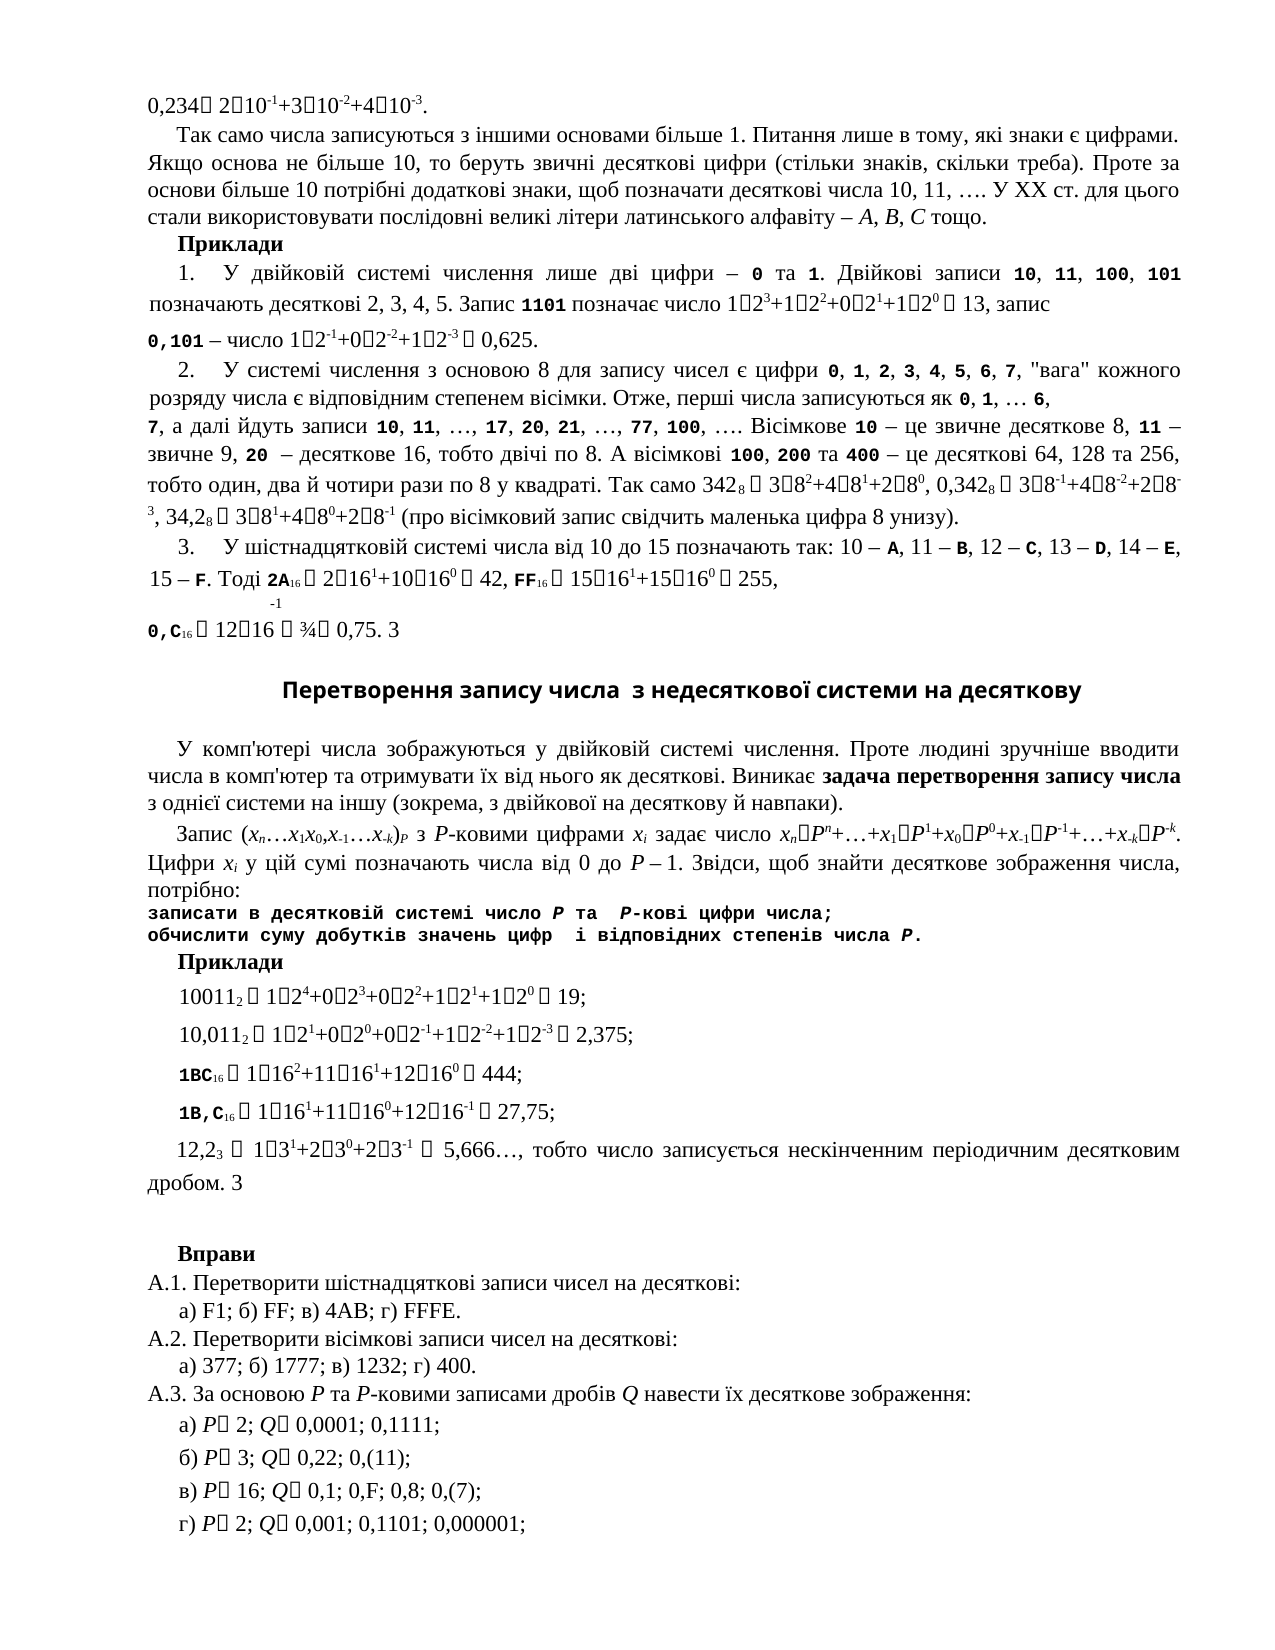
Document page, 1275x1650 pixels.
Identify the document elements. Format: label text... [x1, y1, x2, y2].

text 1B,C16  1161+11160+1216-1  27,75; [179, 1095, 1186, 1126]
text 0,C16  1216  ¾ 0,75.  [147, 613, 1186, 644]
text А.3. За основою P та P-ковими записами дробів Q навести їх десяткове зображення: [147, 1381, 1181, 1407]
text 10,0112  121+020+02-1+12-2+12-3  2,375; [179, 1018, 1186, 1049]
text обчислити суму добутків значень цифр і відповідних степенів числа P. [147, 926, 981, 947]
text А.1. Перетворити шістнадцяткові записи чисел на десяткові: [147, 1269, 1181, 1296]
text Запис (xn…x1x0,x-1…x-k)P з P-ковими цифрами xi задає число xnPn+…+x1P1+x0P0+x-1P-1+…+x-kP-k. Цифри xi у цій сумі позначають числа від 0 до P – 1. Звідси, щоб знайти десяткове зображення числа, потрібно: [147, 817, 1181, 902]
list У двійковій системі числення лише дві цифри – 0 та 1. Двійкові записи 10, 11, 100, 101 позначають десяткові 2, 3, 4, 5. Запис 1101 позначає число 123+122+021+120  13, запис [149, 259, 1181, 318]
text а) P 2; Q 0,0001; 0,1111; [179, 1408, 1186, 1439]
text а) F1; б) FF; в) 4AB; г) FFFE. [179, 1297, 1186, 1323]
subtitle Приклади [177, 230, 1181, 257]
text а) 377; б) 1777; в) 1232; г) 400. [179, 1353, 1186, 1379]
text в) P 16; Q 0,1; 0,F; 0,8; 0,(7); [179, 1474, 1186, 1505]
text 0,234 210-1+310-2+410-3. [147, 88, 1186, 120]
text б) P 3; Q 0,22; 0,(11); [179, 1441, 1186, 1472]
text г) P 2; Q 0,001; 0,1101; 0,000001; [179, 1507, 1186, 1538]
subtitle Вправи [177, 1241, 1181, 1267]
list У системі числення з основою 8 для запису чисел є цифри 0, 1, 2, 3, 4, 5, 6, 7, "вага" кожного розряду числа є відповідним степенем вісімки. Отже, перші числа записуються як 0, 1, … 6, [149, 356, 1181, 411]
text 1BC16  1162+11161+12160  444; [179, 1057, 1186, 1088]
text А.2. Перетворити вісімкові записи чисел на десяткові: [147, 1325, 1181, 1351]
text 0,101 – число 12-1+02-2+12-3  0,625. [147, 323, 1186, 354]
text 100112  124+023+022+121+120  19; [179, 980, 1186, 1012]
text Так само числа записуються з іншими основами більше 1. Питання лише в тому, які знаки є цифрами. Якщо основа не більше 10, то беруть звичні десяткові цифри (стільки знаків, скільки треба). Проте за основи більше 10 потрібні додаткові знаки, щоб позначати десяткові числа 10, 11, …. У XX ст. для цього стали використовувати послідовні великі літери латинського алфавіту – A, B, C тощо. [147, 122, 1181, 229]
text 12,23  131+230+23-1  5,666…, тобто число записується нескінченним періодичним десятковим дробом.  [147, 1133, 1181, 1197]
text 7, а далі йдуть записи 10, 11, …, 17, 20, 21, …, 77, 100, …. Вісімкове 10 – це звичне десяткове 8, 11 – звичне 9, 20 – десяткове 16, тобто двічі по 8. А вісімкові 100, 200 та 400 – це десяткові 64, 128 та 256, тобто один, два й чотири рази по 8 у квадраті. Так само 3428  382+481+280, 0,3428  38-1+48-2+28-3, 34,28  381+480+28-1 (про вісімковий запис свідчить маленька цифра 8 унизу). [147, 412, 1181, 531]
text -1 [270, 595, 1186, 611]
subtitle Приклади [177, 948, 1181, 975]
text У комп'ютері числа зображуються у двійковій системі числення. Проте людині зручніше вводити числа в комп'ютер та отримувати їх від нього як десяткові. Виникає задача перетворення запису числа з однієї системи на іншу (зокрема, з двійкової на десяткову й навпаки). [147, 735, 1181, 816]
text записати в десятковій системі число P та P-кові цифри числа; [147, 904, 1082, 925]
subtitle Перетворення запису числа з недесяткової системи на десяткову [222, 674, 1107, 705]
list У шістнадцятковій системі числа від 10 до 15 позначають так: 10 – A, 11 – B, 12 – С, 13 – D, 14 – E, 15 – F. Тоді 2A16  2161+10160  42, FF16  15161+15160  255, [149, 533, 1181, 593]
